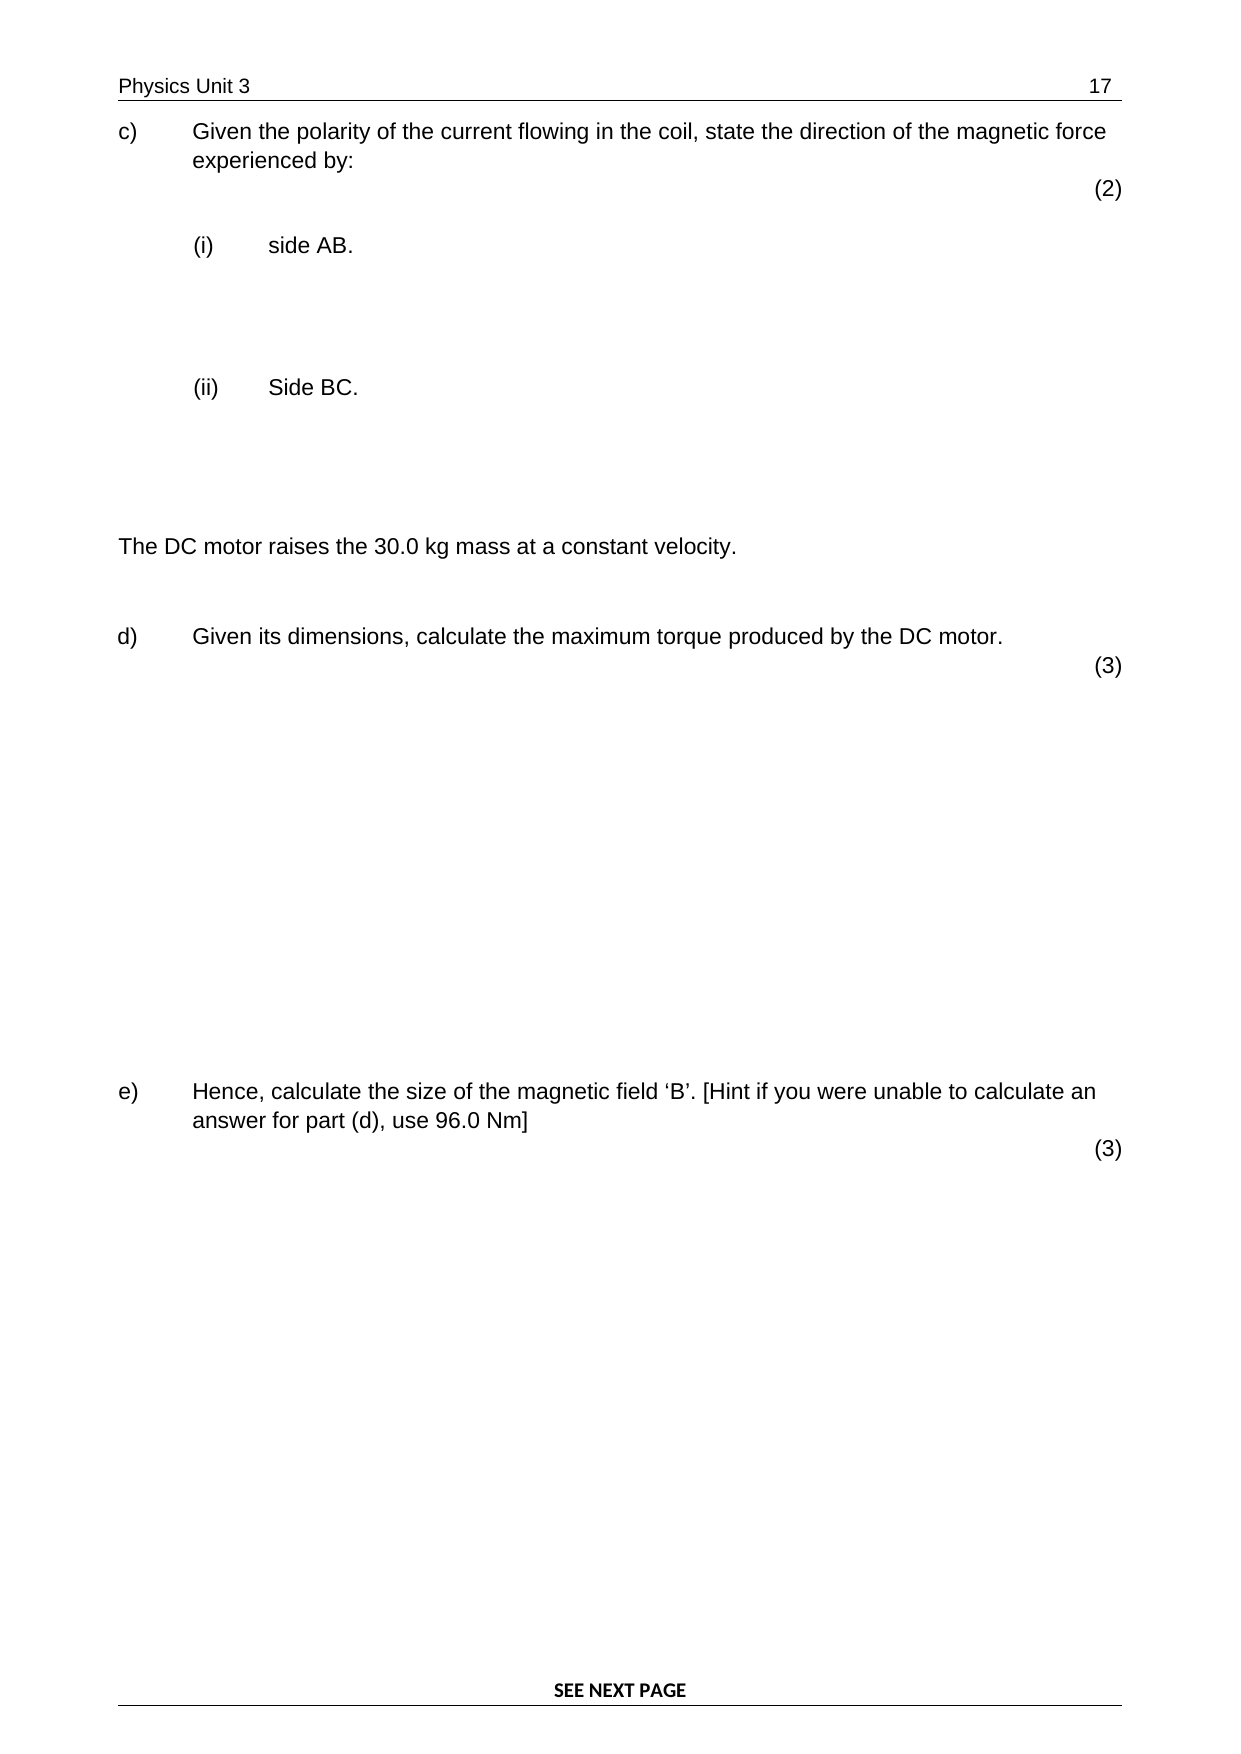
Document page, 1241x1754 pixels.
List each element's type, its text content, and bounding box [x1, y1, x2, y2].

list (3) [193, 1135, 1122, 1161]
list e) Hence, calculate the size of the magnetic field ‘B’. [Hint if you were unable to calculate an answer for part (d), use 96.0 Nm] [118, 1078, 1122, 1133]
list (3) [193, 652, 1122, 678]
list Given the polarity of the current flowing in the coil, state the direction of the magnetic force experienced by: [118, 118, 1122, 173]
list Side BC. [193, 374, 1122, 400]
list side AB. [193, 232, 1122, 258]
text The DC motor raises the 30.0 kg mass at a constant velocity. [118, 533, 1122, 559]
list Given its dimensions, calculate the maximum torque produced by the DC motor. [117, 623, 1122, 649]
list (2) [193, 175, 1122, 201]
